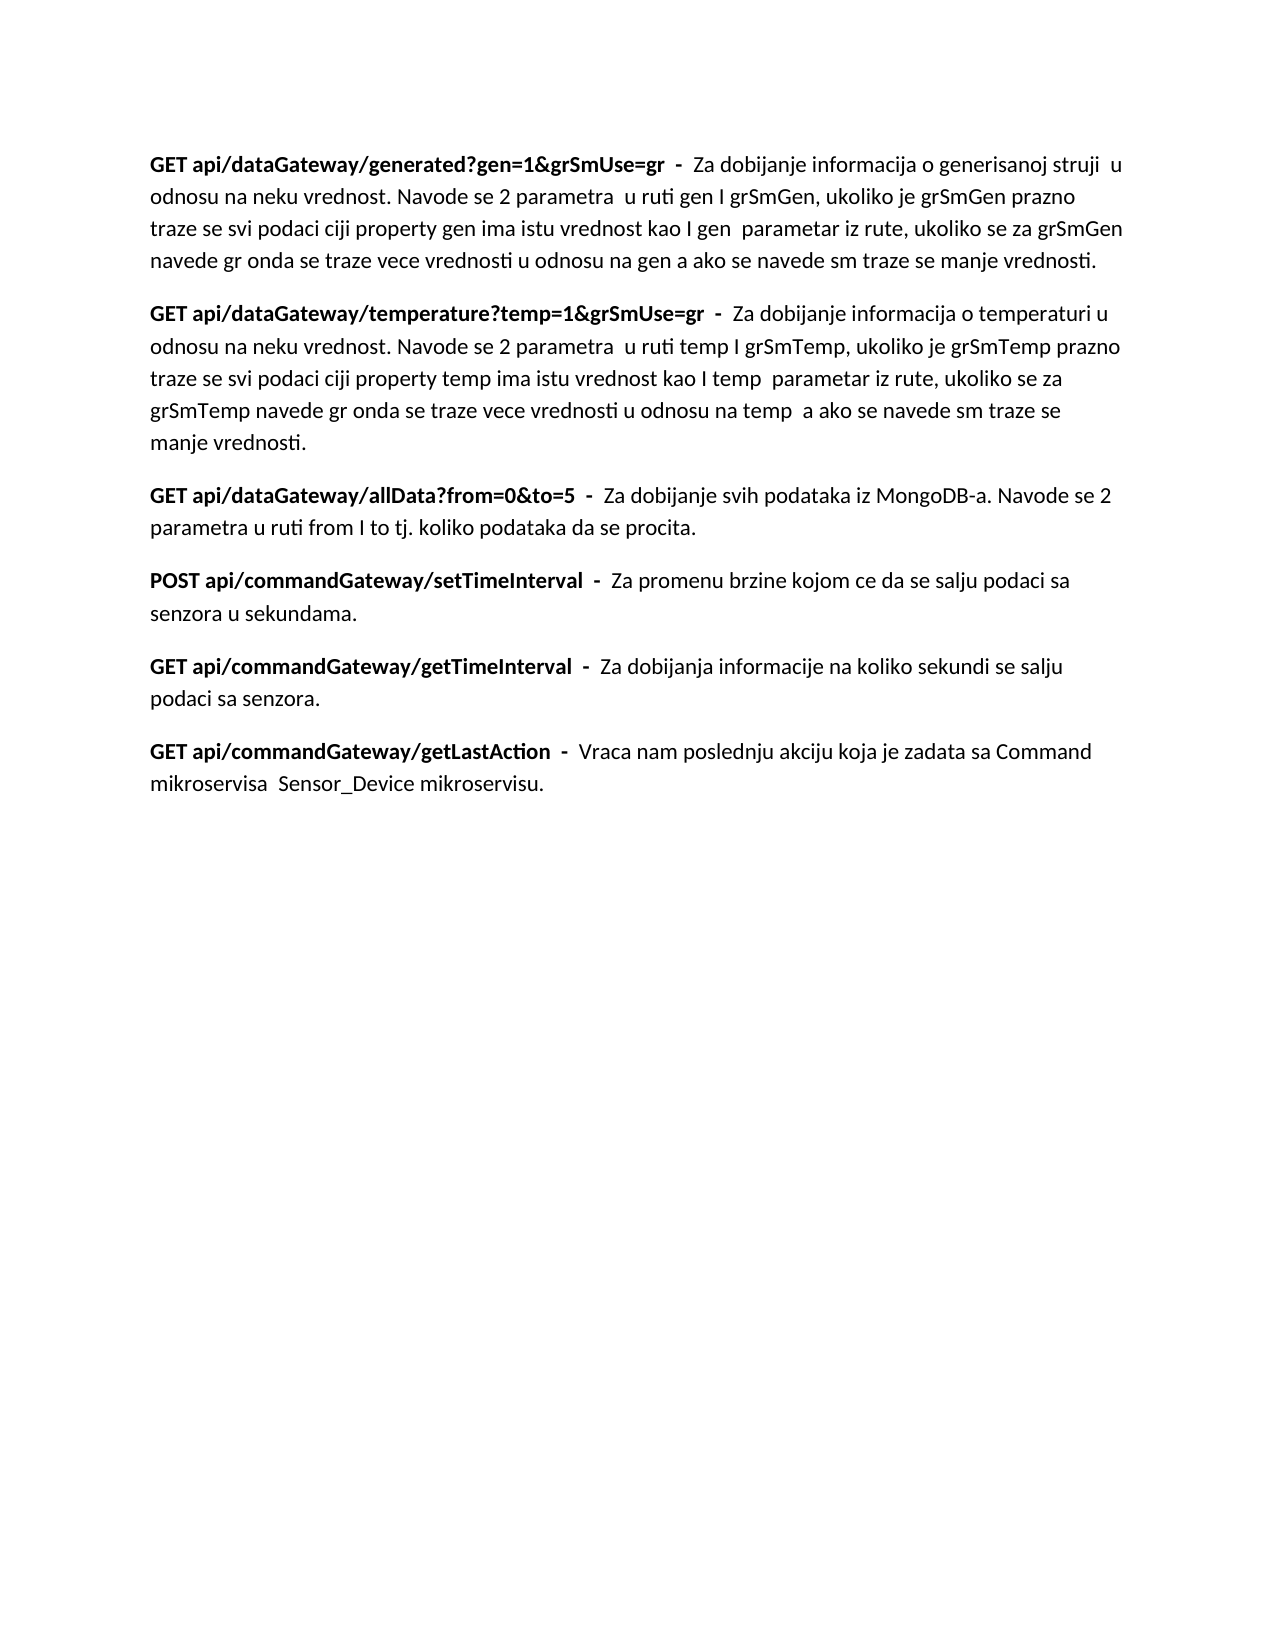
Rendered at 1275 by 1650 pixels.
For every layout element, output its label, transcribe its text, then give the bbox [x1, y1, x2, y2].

text GET api/commandGateway/getLastAction - Vraca nam poslednju akciju koja je zadata sa Command mikroservisa Sensor_Device mikroservisu. [150, 737, 1125, 797]
text POST api/commandGateway/setTimeInterval - Za promenu brzine kojom ce da se salju podaci sa senzora u sekundama. [150, 567, 1125, 627]
text GET api/dataGateway/allData?from=0&to=5 - Za dobijanje svih podataka iz MongoDB-a. Navode se 2 parametra u ruti from I to tj. koliko podataka da se procita. [150, 481, 1125, 542]
text GET api/dataGateway/temperature?temp=1&grSmUse=gr - Za dobijanje informacija o temperaturi u odnosu na neku vrednost. Navode se 2 parametra u ruti temp I grSmTemp, ukoliko je grSmTemp prazno traze se svi podaci ciji property temp ima istu vrednost kao I temp parametar iz rute, ukoliko se za grSmTemp navede gr onda se traze vece vrednosti u odnosu na temp a ako se navede sm traze se manje vrednosti. [150, 299, 1125, 456]
text GET api/commandGateway/getTimeInterval - Za dobijanja informacije na koliko sekundi se salju podaci sa senzora. [150, 652, 1125, 712]
